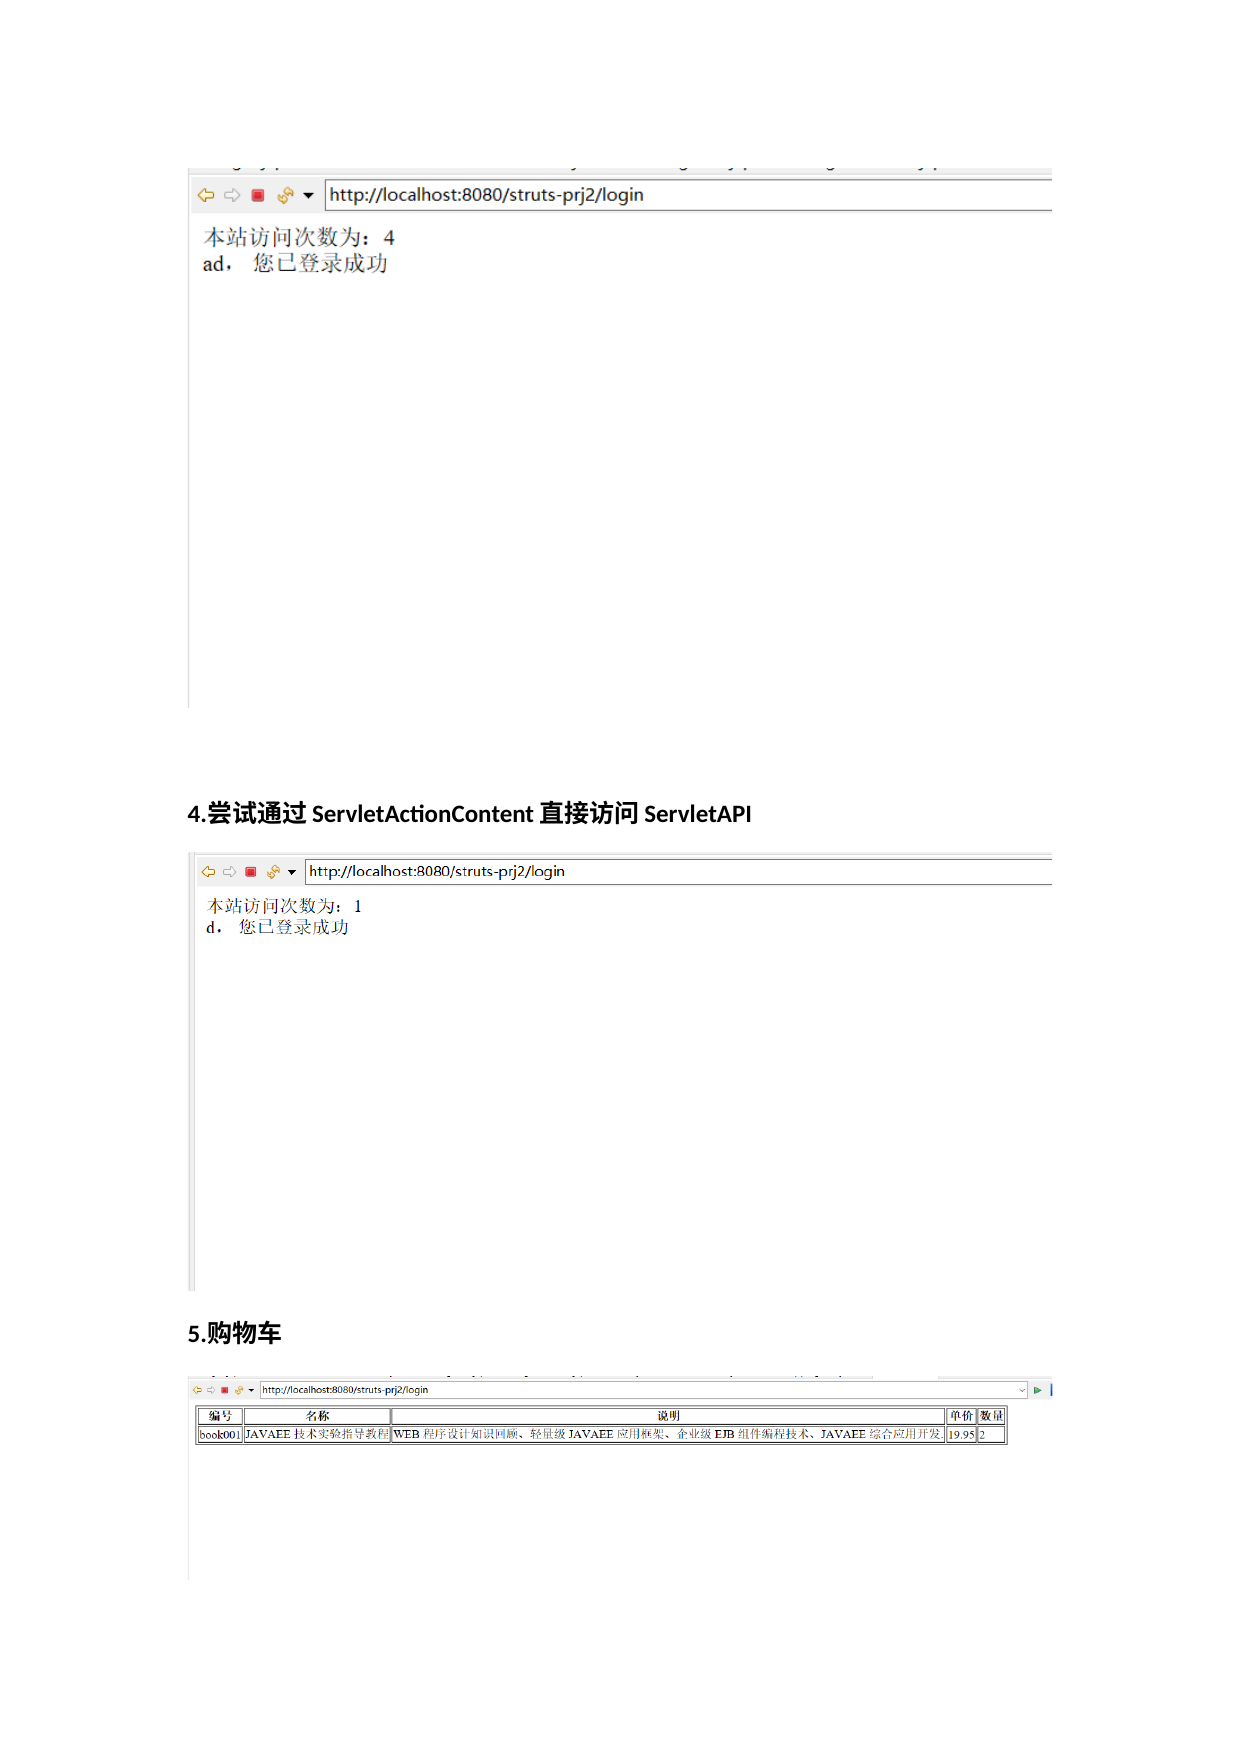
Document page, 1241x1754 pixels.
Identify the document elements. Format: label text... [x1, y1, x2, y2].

picture [187, 168, 1052, 708]
picture [187, 852, 1053, 1291]
picture [187, 1376, 1053, 1580]
text 5.购物车 [187, 1299, 1053, 1364]
text 4.尝试通过ServletActionContent直接访问ServletAPI [187, 779, 1053, 844]
